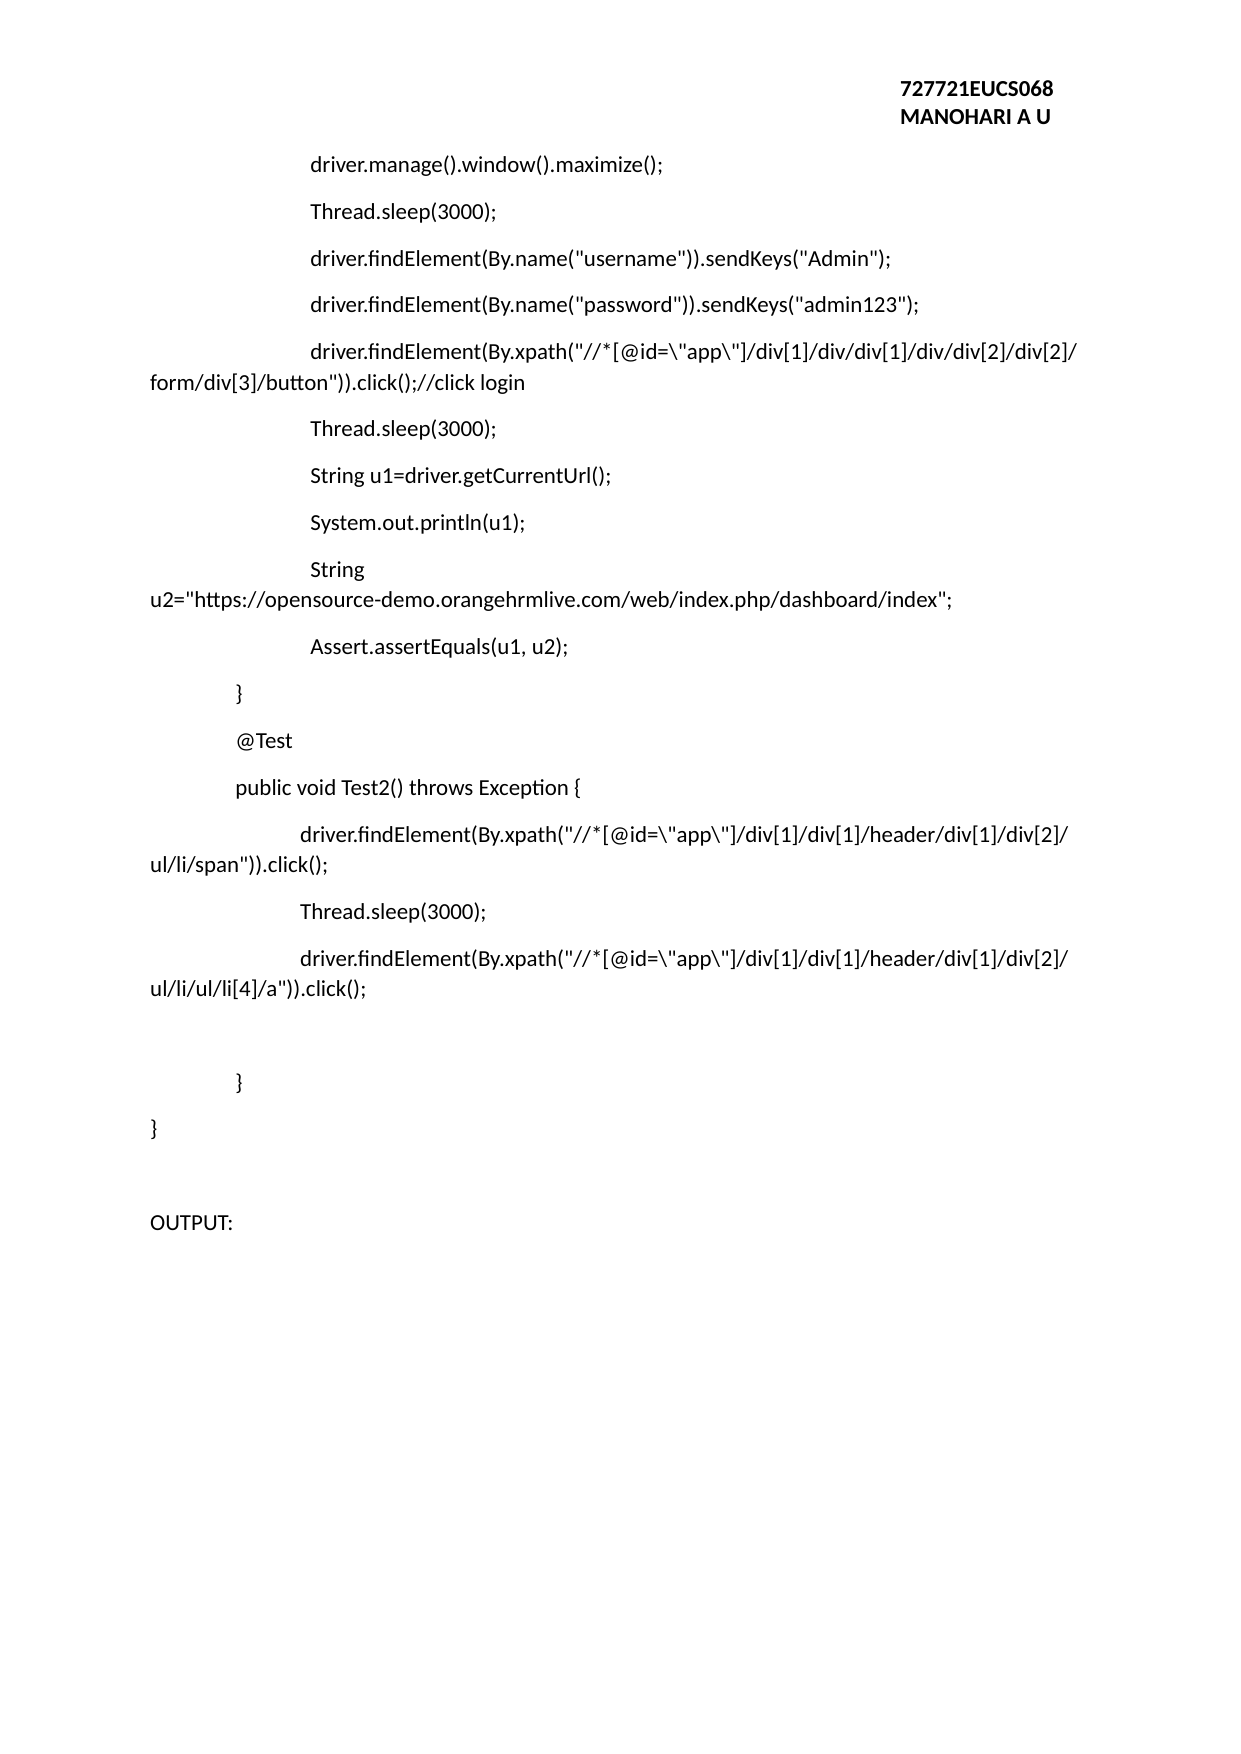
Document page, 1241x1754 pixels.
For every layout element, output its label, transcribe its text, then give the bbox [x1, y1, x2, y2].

text String u1=driver.getCurrentUrl(); [150, 461, 1090, 489]
text driver.findElement(By.name("password")).sendKeys("admin123"); [150, 291, 1090, 319]
text Thread.sleep(3000); [150, 197, 1090, 225]
text driver.findElement(By.xpath("//*[@id=\"app\"]/div[1]/div[1]/header/div[1]/div[2]/ul/li/ul/li[4]/a")).click(); [150, 944, 1090, 1002]
text Thread.sleep(3000); [150, 897, 1090, 925]
text driver.findElement(By.xpath("//*[@id=\"app\"]/div[1]/div[1]/header/div[1]/div[2]/ul/li/span")).click(); [150, 820, 1090, 878]
text } [150, 1068, 1090, 1096]
text OUTPUT: [150, 1208, 1090, 1236]
text driver.manage().window().maximize(); [150, 150, 1090, 178]
text String u2="https://opensource-demo.orangehrmlive.com/web/index.php/dashboard/index"; [150, 555, 1090, 613]
text } [150, 1114, 1090, 1143]
text public void Test2() throws Exception { [150, 773, 1090, 801]
text } [150, 679, 1090, 707]
text @Test [150, 726, 1090, 754]
text Thread.sleep(3000); [150, 414, 1090, 443]
text driver.findElement(By.xpath("//*[@id=\"app\"]/div[1]/div/div[1]/div/div[2]/div[2]/form/div[3]/button")).click();//click login [150, 337, 1090, 396]
text Assert.assertEquals(u1, u2); [150, 632, 1090, 660]
text System.out.println(u1); [150, 508, 1090, 536]
text driver.findElement(By.name("username")).sendKeys("Admin"); [150, 244, 1090, 272]
